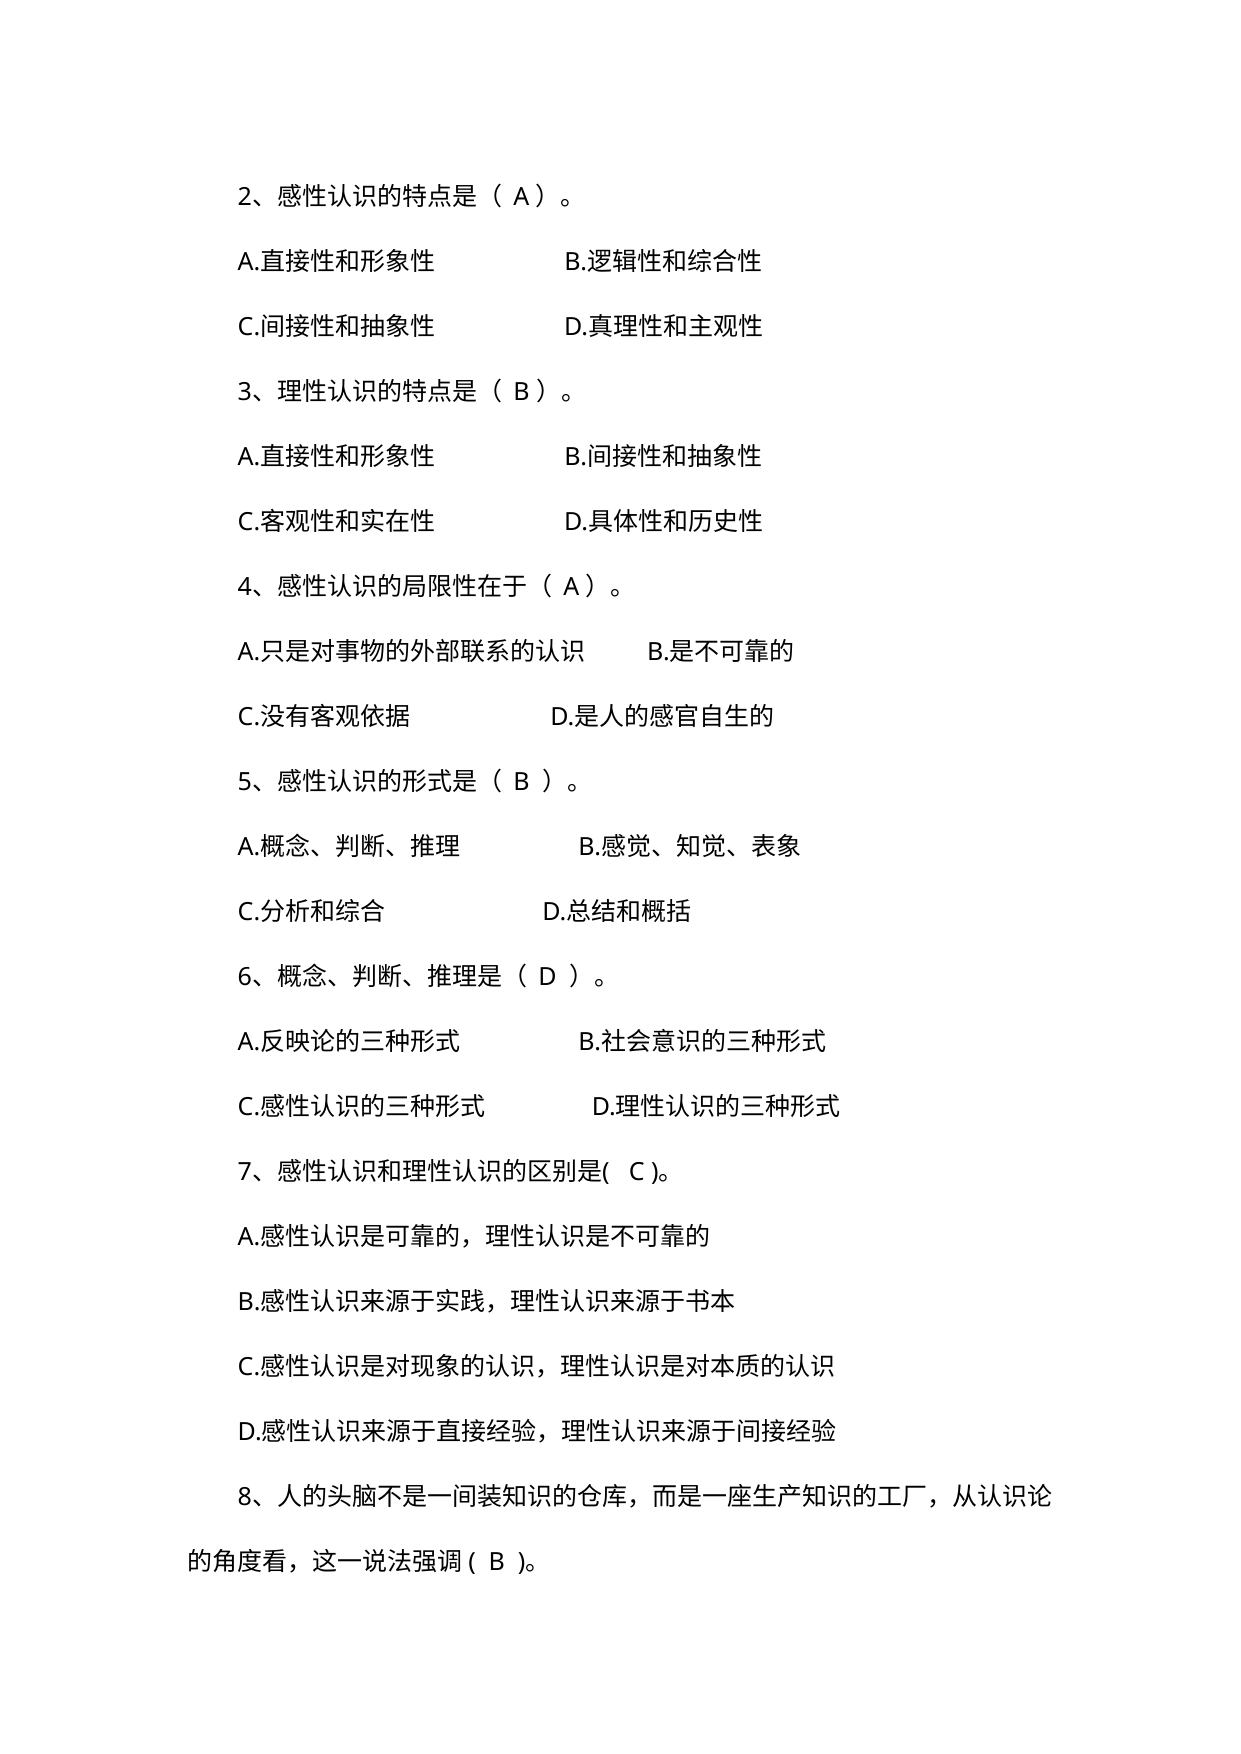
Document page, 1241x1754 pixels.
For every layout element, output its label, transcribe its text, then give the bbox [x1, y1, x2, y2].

text A.直接性和形象性 B.逻辑性和综合性 [187, 227, 1053, 292]
text D.感性认识来源于直接经验，理性认识来源于间接经验 [187, 1397, 1053, 1462]
text 6、概念、判断、推理是（ D ）。 [187, 942, 1053, 1007]
text C.间接性和抽象性 D.真理性和主观性 [187, 292, 1053, 357]
text C.感性认识的三种形式 D.理性认识的三种形式 [187, 1072, 1053, 1137]
text C.感性认识是对现象的认识，理性认识是对本质的认识 [187, 1332, 1053, 1397]
text 8、人的头脑不是一间装知识的仓库，而是一座生产知识的工厂，从认识论的角度看，这一说法强调 ( B )。 [187, 1462, 1053, 1592]
text 7、感性认识和理性认识的区别是( C )。 [187, 1137, 1053, 1202]
text A.直接性和形象性 B.间接性和抽象性 [187, 422, 1053, 487]
text 3、理性认识的特点是（ B ）。 [187, 357, 1053, 422]
text 2、感性认识的特点是（ A ）。 [187, 162, 1053, 227]
text A.反映论的三种形式 B.社会意识的三种形式 [187, 1007, 1053, 1072]
text A.只是对事物的外部联系的认识 B.是不可靠的 [187, 617, 1053, 682]
text 4、感性认识的局限性在于（ A ）。 [187, 552, 1053, 617]
text 5、感性认识的形式是（ B ）。 A.概念、判断、推理 B.感觉、知觉、表象 C.分析和综合 D.总结和概括 [187, 747, 1053, 942]
text C.没有客观依据 D.是人的感官自生的 [187, 682, 1053, 747]
text B.感性认识来源于实践，理性认识来源于书本 [187, 1267, 1053, 1332]
text C.客观性和实在性 D.具体性和历史性 [187, 487, 1053, 552]
text A.感性认识是可靠的，理性认识是不可靠的 [187, 1202, 1053, 1267]
